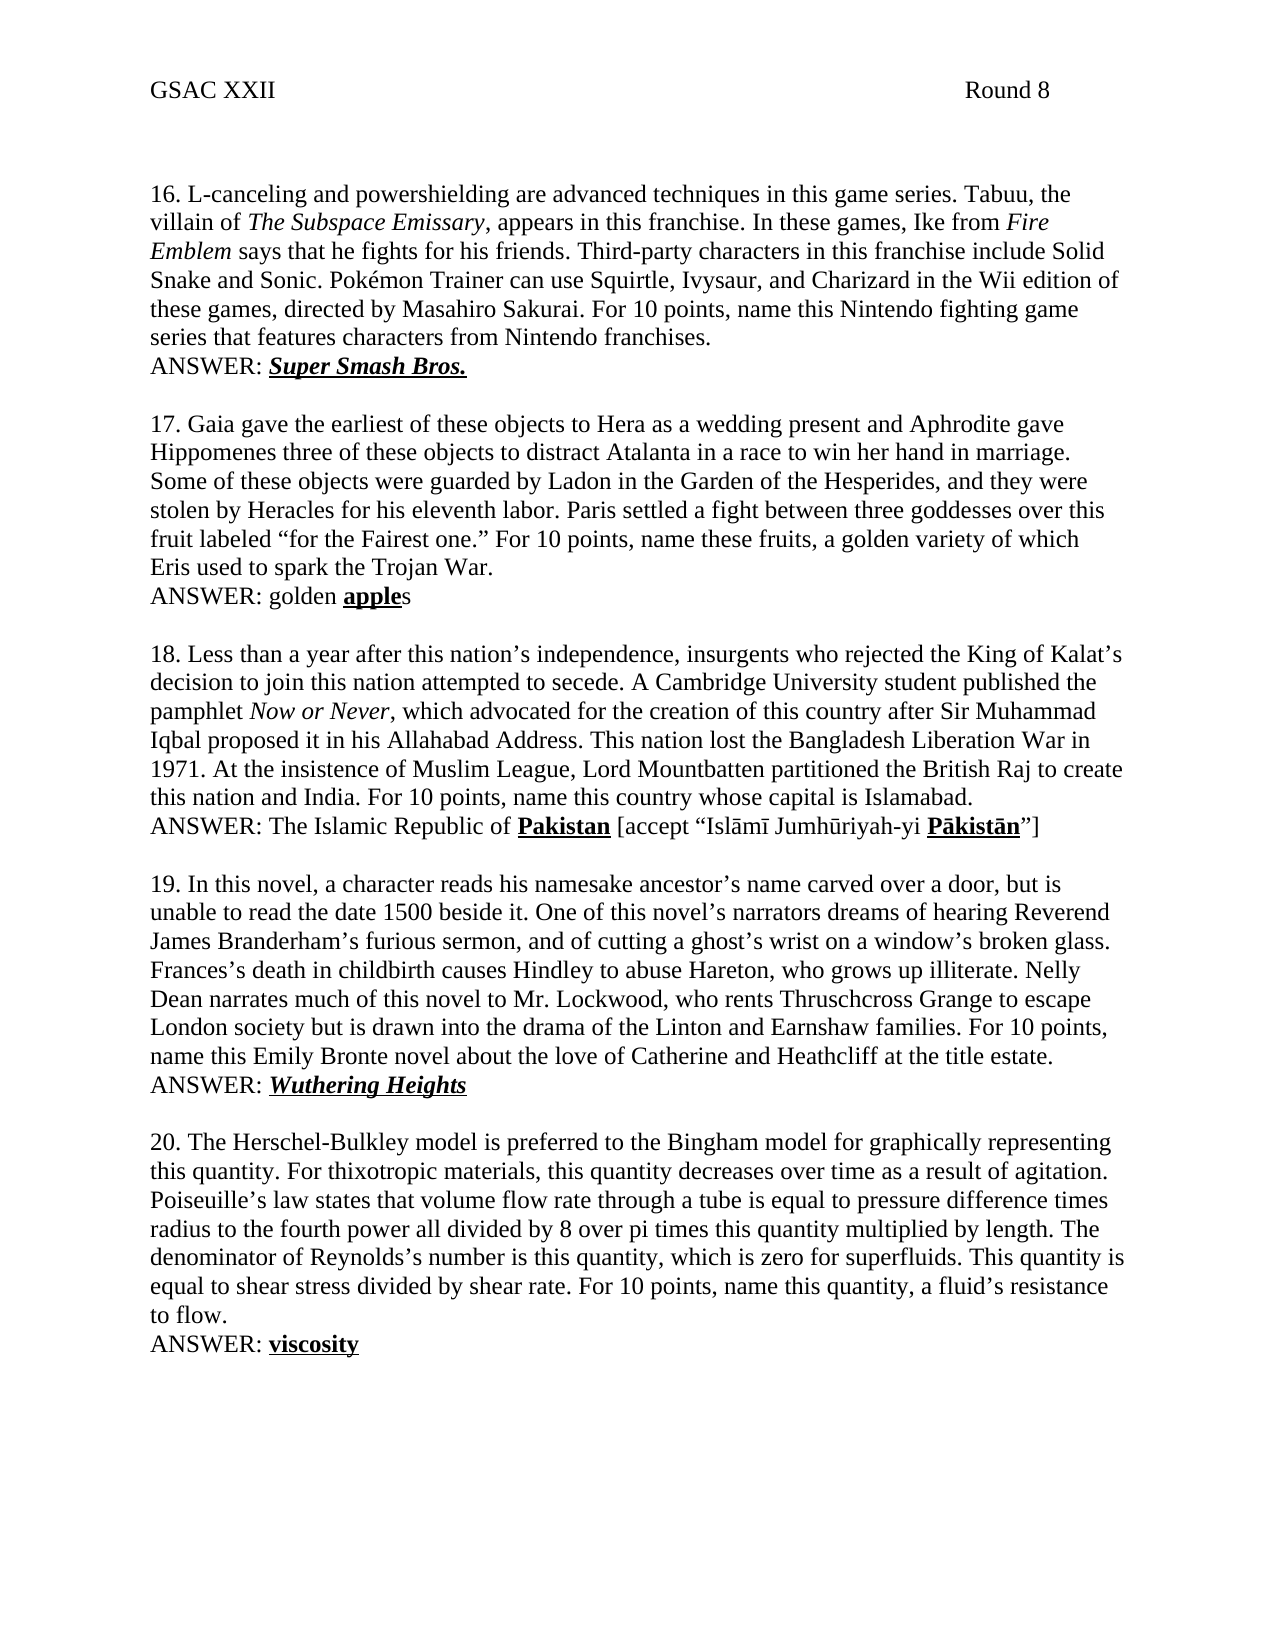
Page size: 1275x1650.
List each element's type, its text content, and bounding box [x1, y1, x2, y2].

text 19. In this novel, a character reads his namesake ancestor’s name carved over a door, but is unable to read the date 1500 beside it. One of this novel’s narrators dreams of hearing Reverend James Branderham’s furious sermon, and of cutting a ghost’s wrist on a window’s broken glass. Frances’s death in childbirth causes Hindley to abuse Hareton, who grows up illiterate. Nelly Dean narrates much of this novel to Mr. Lockwood, who rents Thruschcross Grange to escape London society but is drawn into the drama of the Linton and Earnshaw families. For 10 points, name this Emily Bronte novel about the love of Catherine and Heathcliff at the title estate. [150, 869, 1125, 1070]
text ANSWER: The Islamic Republic of Pakistan [accept “Islāmī Jumhūriyah-yi Pākistān”] [150, 811, 1125, 840]
text ANSWER: golden apples [150, 581, 1125, 610]
text 17. Gaia gave the earliest of these objects to Hera as a wedding present and Aphrodite gave Hippomenes three of these objects to distract Atalanta in a race to win her hand in marriage. Some of these objects were guarded by Ladon in the Garden of the Hesperides, and they were stolen by Heracles for his eleventh labor. Paris settled a fight between three goddesses over this fruit labeled “for the Fairest one.” For 10 points, name these fruits, a golden variety of which Eris used to spark the Trojan War. [150, 409, 1125, 581]
text 20. The Herschel-Bulkley model is preferred to the Bingham model for graphically representing this quantity. For thixotropic materials, this quantity decreases over time as a result of agitation. Poiseuille’s law states that volume flow rate through a tube is equal to pressure difference times radius to the fourth power all divided by 8 over pi times this quantity multiplied by length. The denominator of Reynolds’s number is this quantity, which is zero for superfluids. This quantity is equal to shear stress divided by shear rate. For 10 points, name this quantity, a fluid’s resistance to flow. [150, 1127, 1125, 1329]
text 18. Less than a year after this nation’s independence, insurgents who rejected the King of Kalat’s decision to join this nation attempted to secede. A Cambridge University student published the pamphlet Now or Never, which advocated for the creation of this country after Sir Muhammad Iqbal proposed it in his Allahabad Address. This nation lost the Bangladesh Liberation War in 1971. At the insistence of Muslim League, Lord Mountbatten partitioned the British Raj to create this nation and India. For 10 points, name this country whose capital is Islamabad. [150, 639, 1125, 811]
text ANSWER: Wuthering Heights [150, 1070, 1125, 1099]
text ANSWER: viscosity [150, 1329, 1125, 1357]
text 16. L-canceling and powershielding are advanced techniques in this game series. Tabuu, the villain of The Subspace Emissary, appears in this franchise. In these games, Ike from Fire Emblem says that he fights for his friends. Third-party characters in this franchise include Solid Snake and Sonic. Pokémon Trainer can use Squirtle, Ivysaur, and Charizard in the Wii edition of these games, directed by Masahiro Sakurai. For 10 points, name this Nintendo fighting game series that features characters from Nintendo franchises. [150, 179, 1125, 351]
text ANSWER: Super Smash Bros. [269, 351, 1125, 380]
